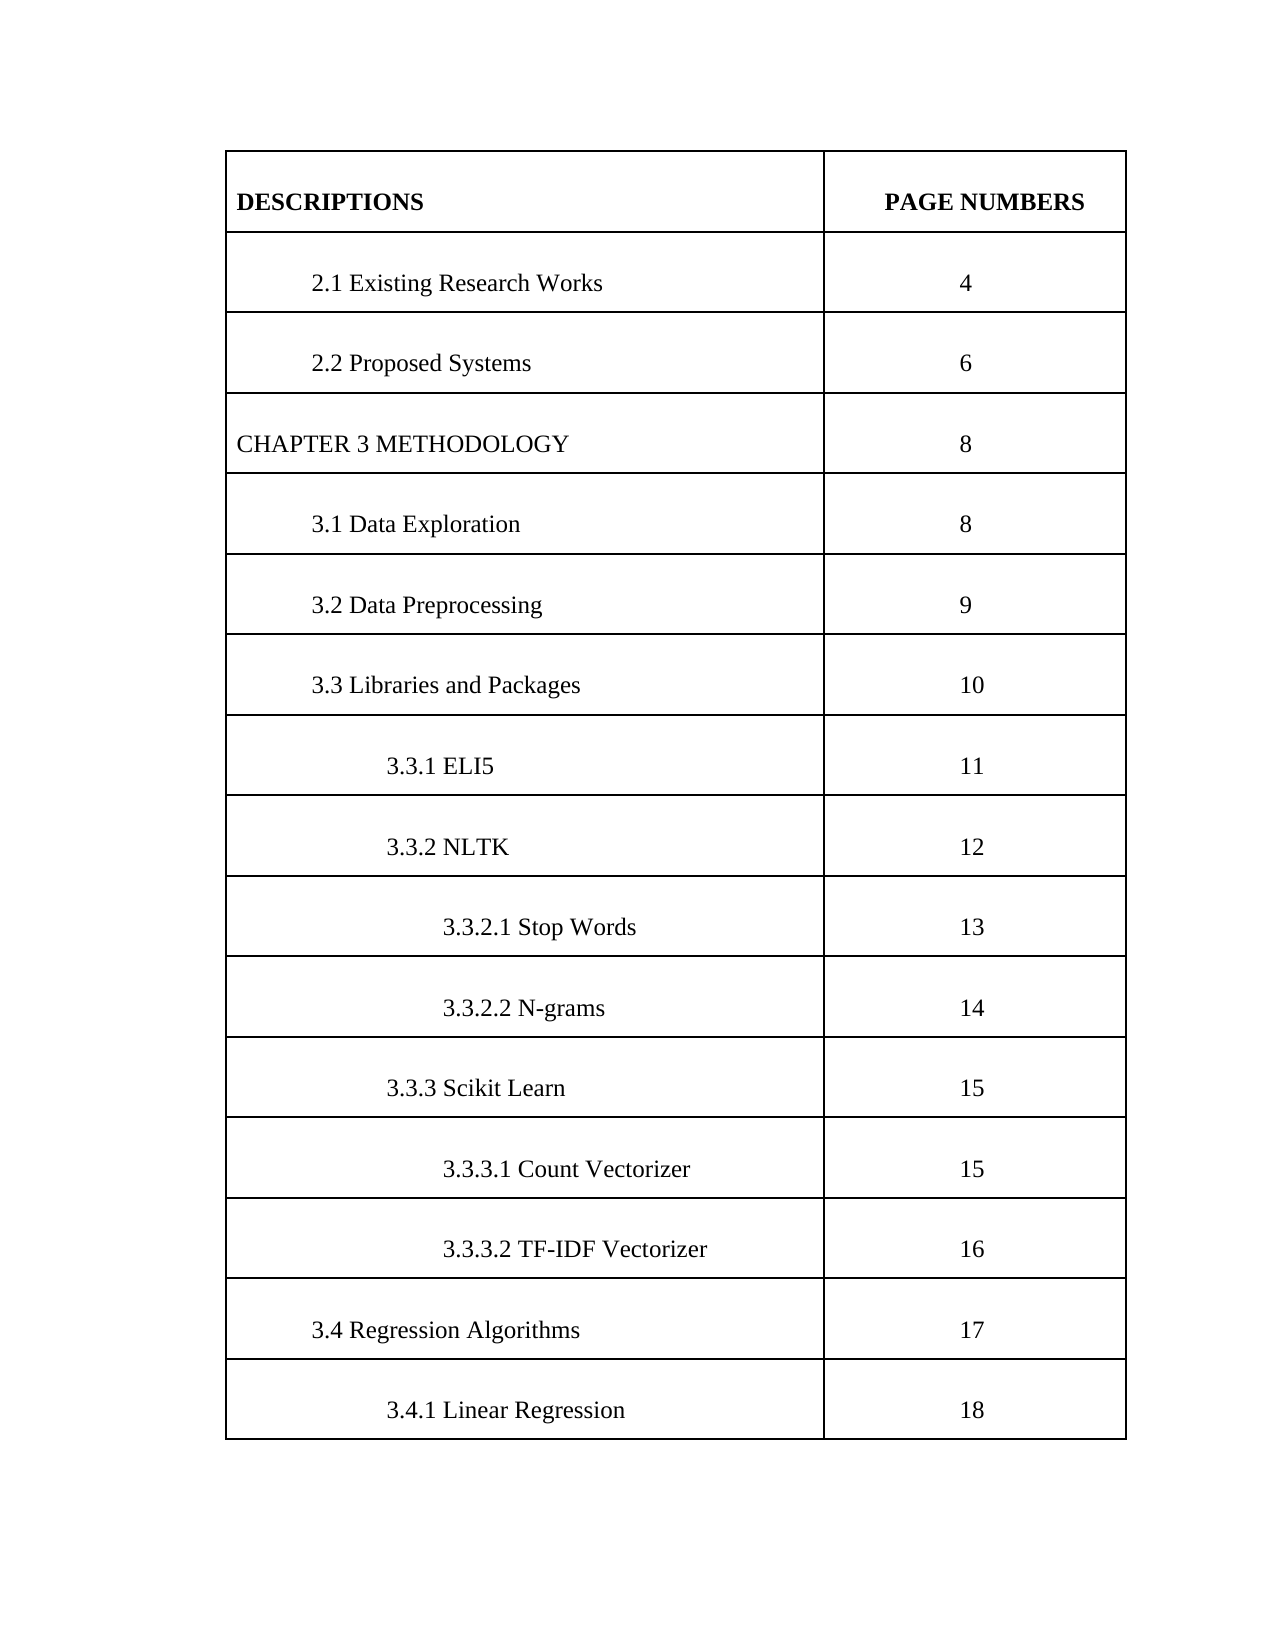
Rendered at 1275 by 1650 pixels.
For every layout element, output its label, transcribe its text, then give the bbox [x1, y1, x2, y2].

table_cell 10 [825, 635, 1125, 714]
table_cell 18 [825, 1360, 1125, 1438]
table_cell 4 [825, 233, 1125, 311]
table_cell 15 [825, 1038, 1125, 1116]
table_cell 2.2 Proposed Systems [227, 313, 823, 392]
table_cell 16 [825, 1199, 1125, 1277]
table_cell 3.2 Data Preprocessing [227, 555, 823, 633]
table_cell 12 [825, 796, 1125, 875]
table_cell 15 [825, 1118, 1125, 1197]
table_cell 14 [825, 957, 1125, 1036]
table_cell 8 [825, 394, 1125, 472]
table_header DESCRIPTIONS [227, 152, 823, 231]
table_cell CHAPTER 3 METHODOLOGY [227, 394, 823, 472]
table_cell 8 [825, 474, 1125, 553]
table_cell 3.3.3.2 TF-IDF Vectorizer [227, 1199, 823, 1277]
table_cell 3.4 Regression Algorithms [227, 1279, 823, 1358]
table_cell 3.1 Data Exploration [227, 474, 823, 553]
table_cell 9 [825, 555, 1125, 633]
table_cell 3.3.2.2 N-grams [227, 957, 823, 1036]
table_cell 3.3.3.1 Count Vectorizer [227, 1118, 823, 1197]
table_cell 6 [825, 313, 1125, 392]
table_cell 17 [825, 1279, 1125, 1358]
table_cell 3.3.2.1 Stop Words [227, 877, 823, 955]
table_cell 13 [825, 877, 1125, 955]
table_cell 2.1 Existing Research Works [227, 233, 823, 311]
table_cell 3.3.2 NLTK [227, 796, 823, 875]
table_header PAGE NUMBERS [825, 152, 1125, 231]
table_cell 3.4.1 Linear Regression [227, 1360, 823, 1438]
table_cell 3.3 Libraries and Packages [227, 635, 823, 714]
table_cell 11 [825, 716, 1125, 794]
table_cell 3.3.3 Scikit Learn [227, 1038, 823, 1116]
table_cell 3.3.1 ELI5 [227, 716, 823, 794]
